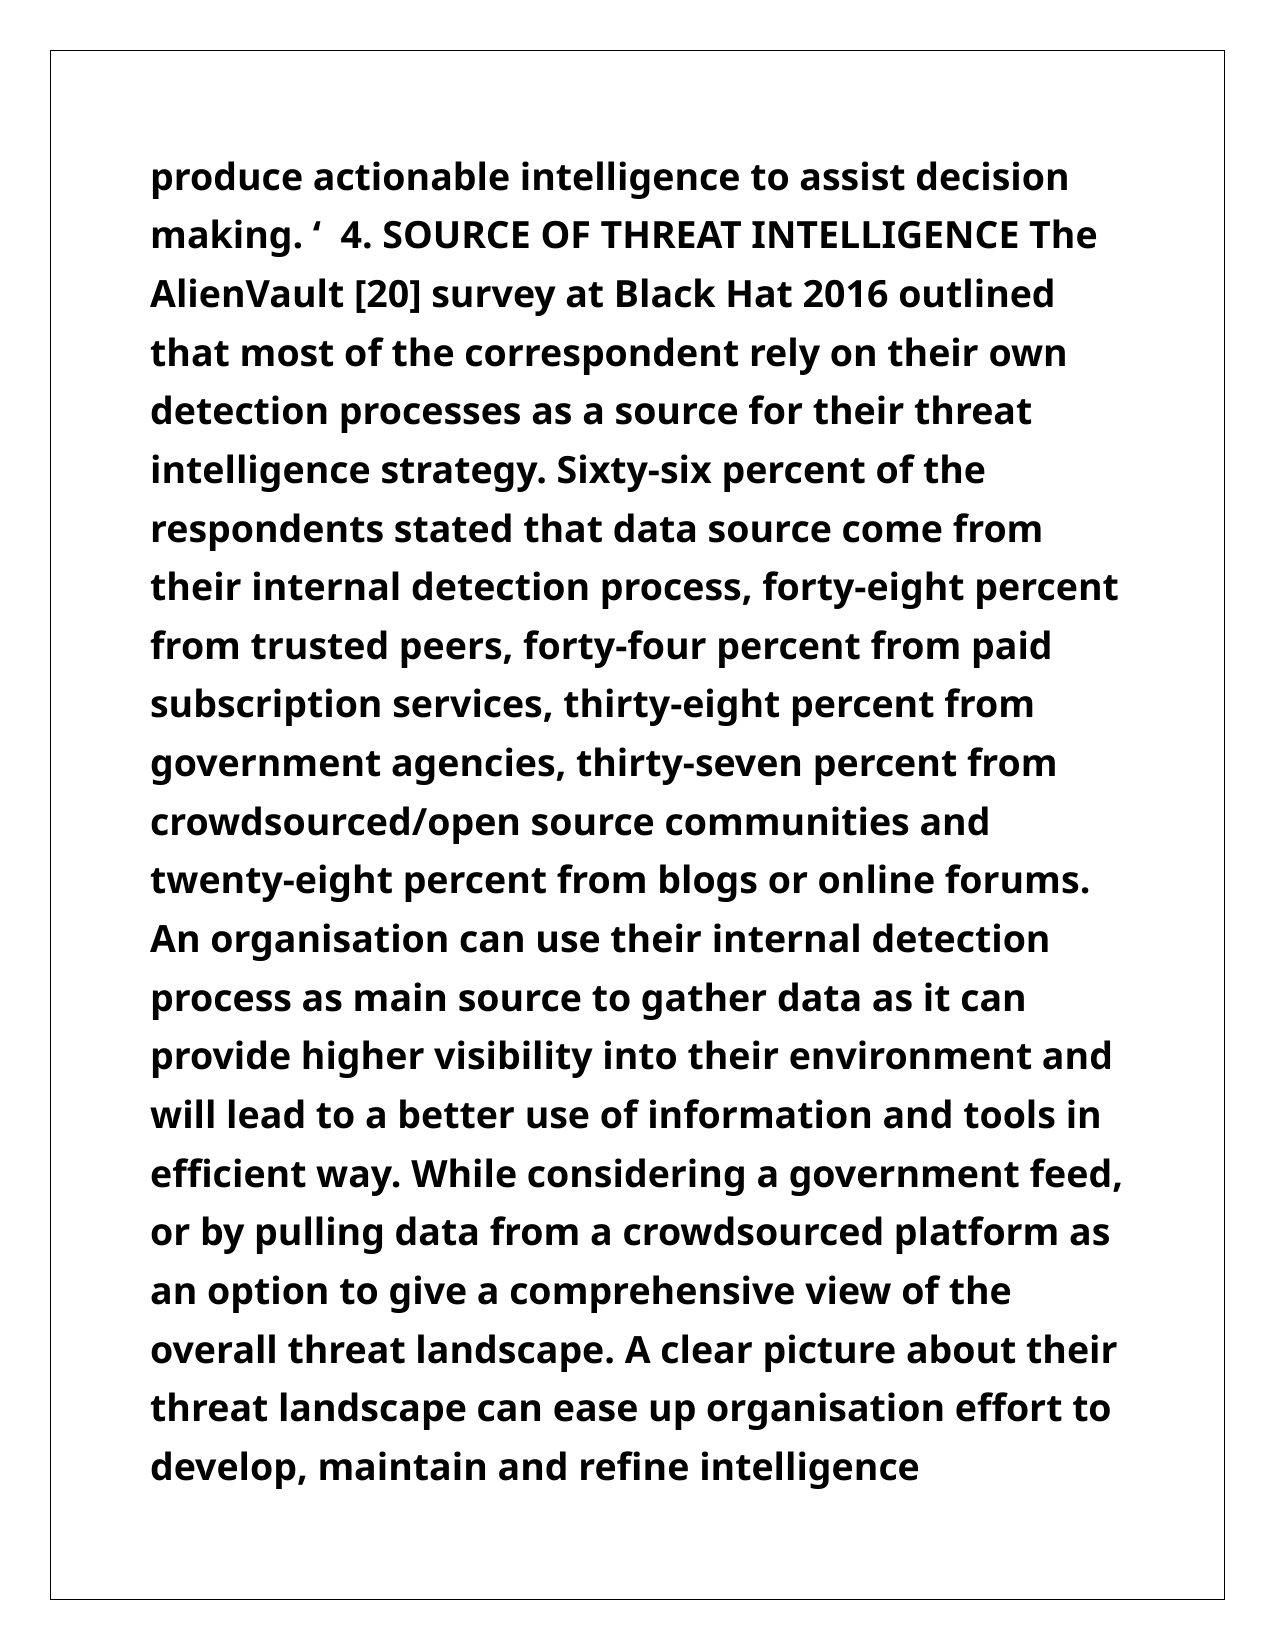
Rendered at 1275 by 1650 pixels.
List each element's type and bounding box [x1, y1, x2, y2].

text [150, 150, 1125, 1491]
